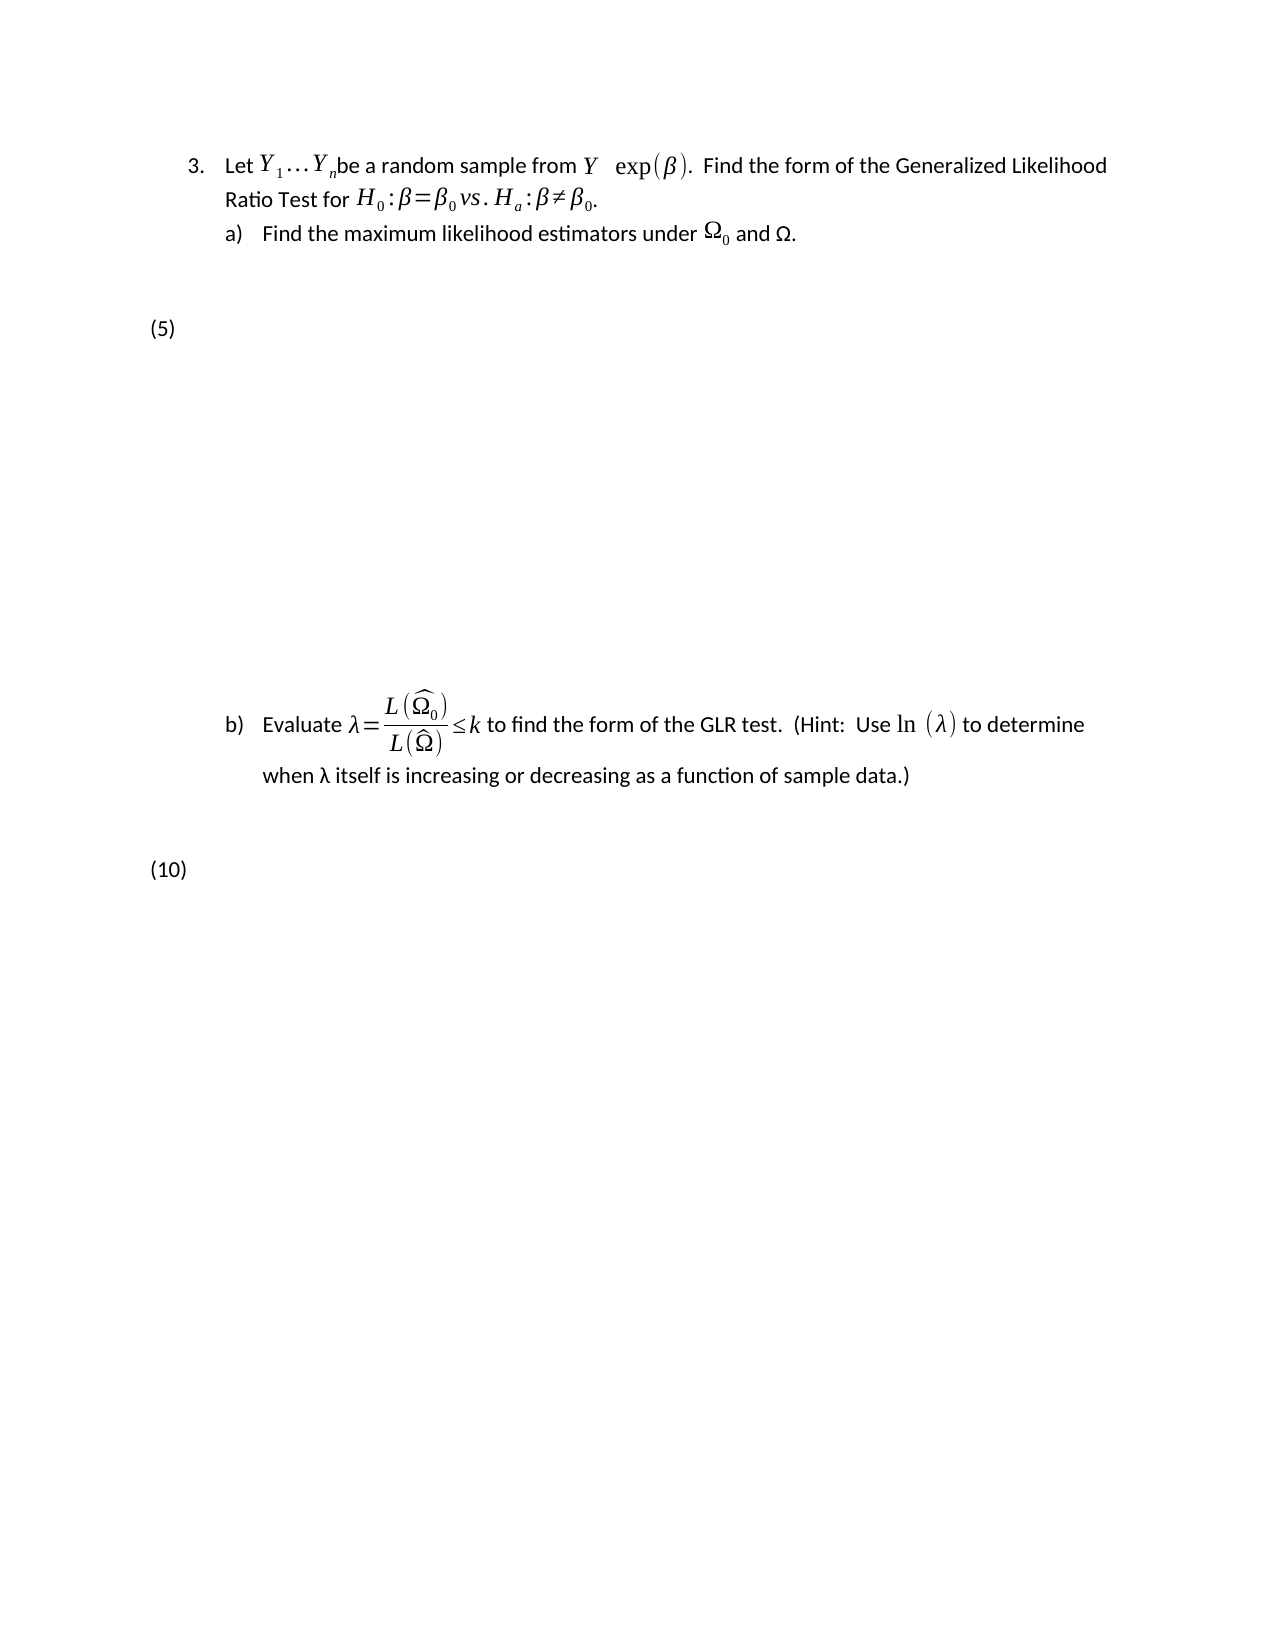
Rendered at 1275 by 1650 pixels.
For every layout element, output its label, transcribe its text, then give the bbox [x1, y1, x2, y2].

text (5) [150, 314, 1125, 342]
text (10) [150, 855, 1125, 883]
list Find the maximum likelihood estimators under and Ω. [225, 217, 1125, 248]
list Evaluate to find the form of the GLR test. (Hint: Use to determine when λ itself is increasing or decreasing as a function of sample data.) [225, 689, 1125, 789]
list Let be a random sample from . Find the form of the Generalized Likelihood Ratio Test for . [187, 150, 1125, 215]
